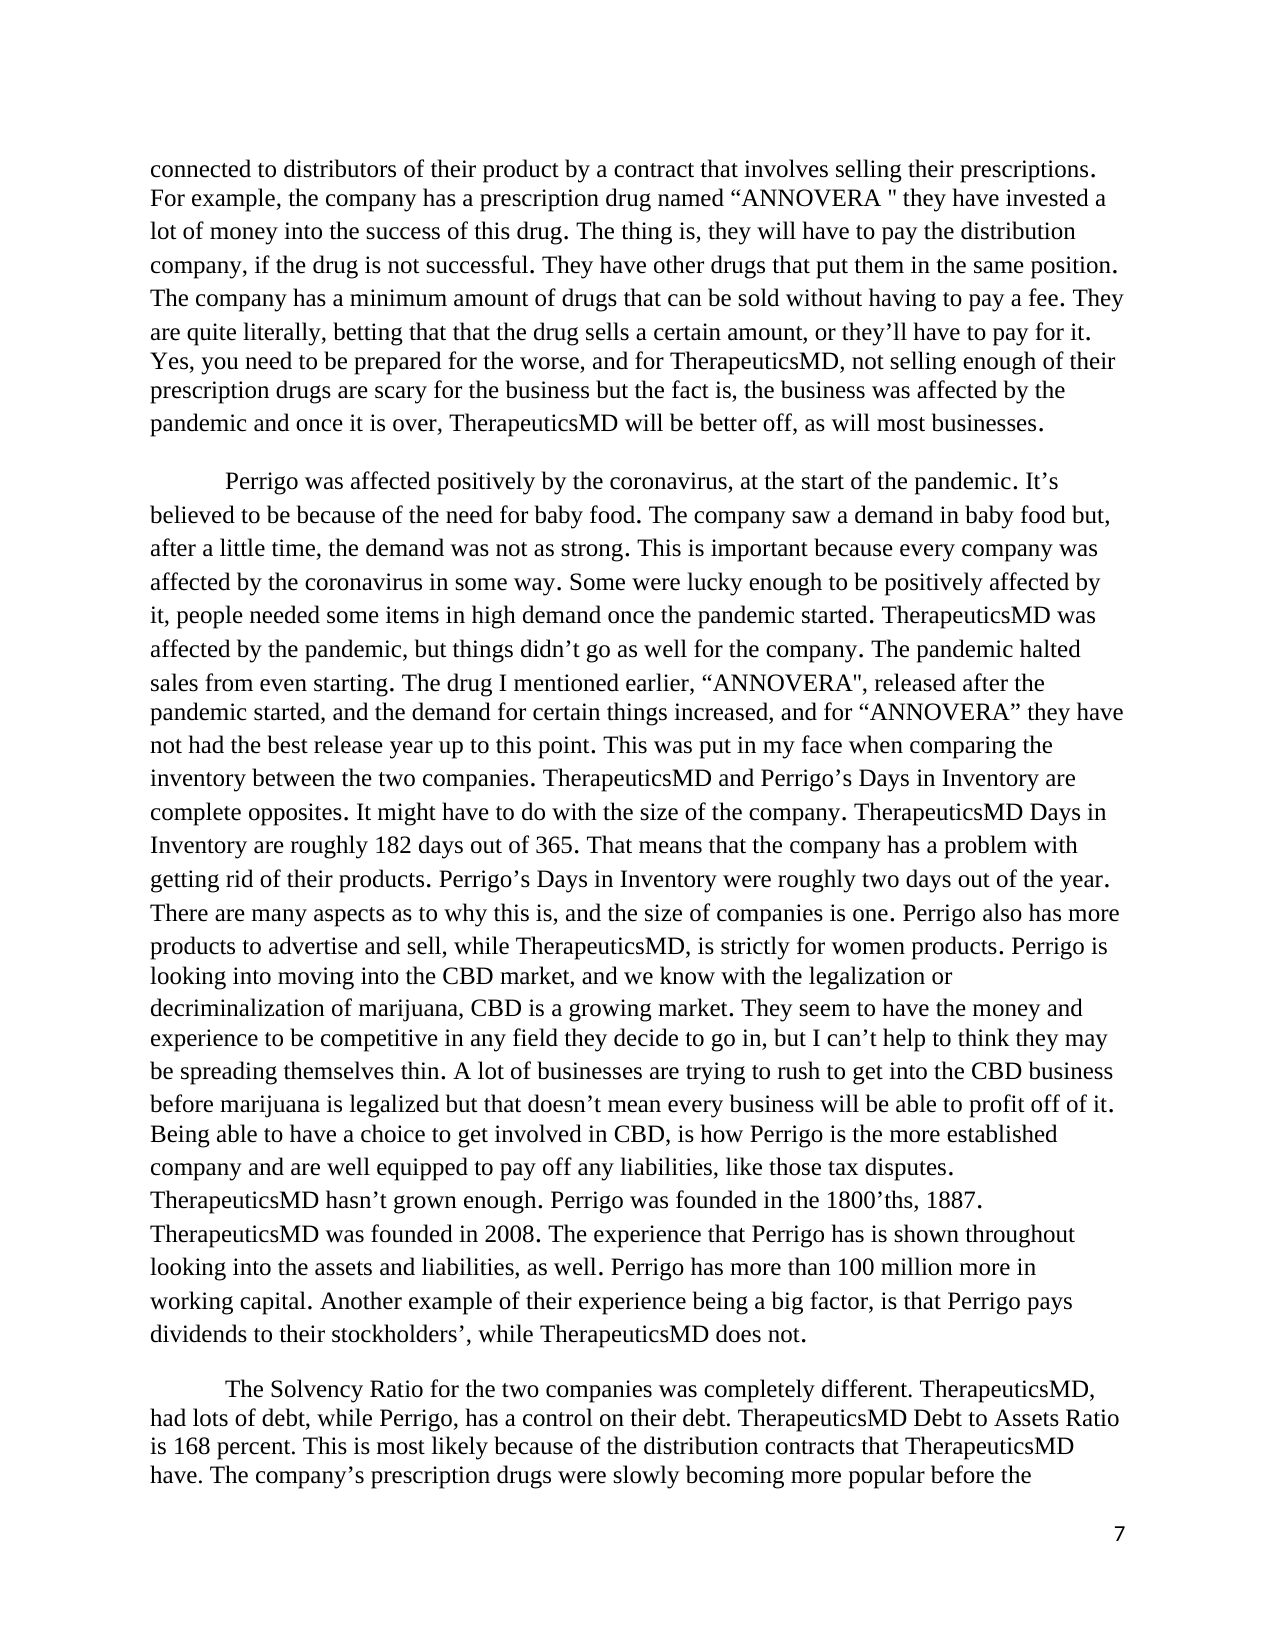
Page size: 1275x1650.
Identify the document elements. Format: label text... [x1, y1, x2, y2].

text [150, 150, 1125, 437]
text Perrigo was affected positively by the coronavirus, at the start of the pandemic. It’s believed to be because of the need for baby food. The company saw a demand in baby food but, after a little time, the demand was not as strong. This is important because every company was affected by the coronavirus in some way. Some were lucky enough to be positively affected by it, people needed some items in high demand once the pandemic started. TherapeuticsMD was affected by the pandemic, but things didn’t go as well for the company. The pandemic halted sales from even starting. The drug I mentioned earlier, “ANNOVERA'', released after the pandemic started, and the demand for certain things increased, and for “ANNOVERA” they have not had the best release year up to this point. This was put in my face when comparing the inventory between the two companies. TherapeuticsMD and Perrigo’s Days in Inventory are complete opposites. It might have to do with the size of the company. TherapeuticsMD Days in Inventory are roughly 182 days out of 365. That means that the company has a problem with getting rid of their products. Perrigo’s Days in Inventory were roughly two days out of the year. There are many aspects as to why this is, and the size of companies is one. Perrigo also has more products to advertise and sell, while TherapeuticsMD, is strictly for women products. Perrigo is looking into moving into the CBD market, and we know with the legalization or decriminalization of marijuana, CBD is a growing market. They seem to have the money and experience to be competitive in any field they decide to go in, but I can’t help to think they may be spreading themselves thin. A lot of businesses are trying to rush to get into the CBD business before marijuana is legalized but that doesn’t mean every business will be able to profit off of it. Being able to have a choice to get involved in CBD, is how Perrigo is the more established company and are well equipped to pay off any liabilities, like those tax disputes. TherapeuticsMD hasn’t grown enough. Perrigo was founded in the 1800’ths, 1887. TherapeuticsMD was founded in 2008. The experience that Perrigo has is shown throughout looking into the assets and liabilities, as well. Perrigo has more than 100 million more in working capital. Another example of their experience being a big factor, is that Perrigo pays dividends to their stockholders’, while TherapeuticsMD does not. [150, 462, 1125, 1349]
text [150, 1374, 1125, 1489]
